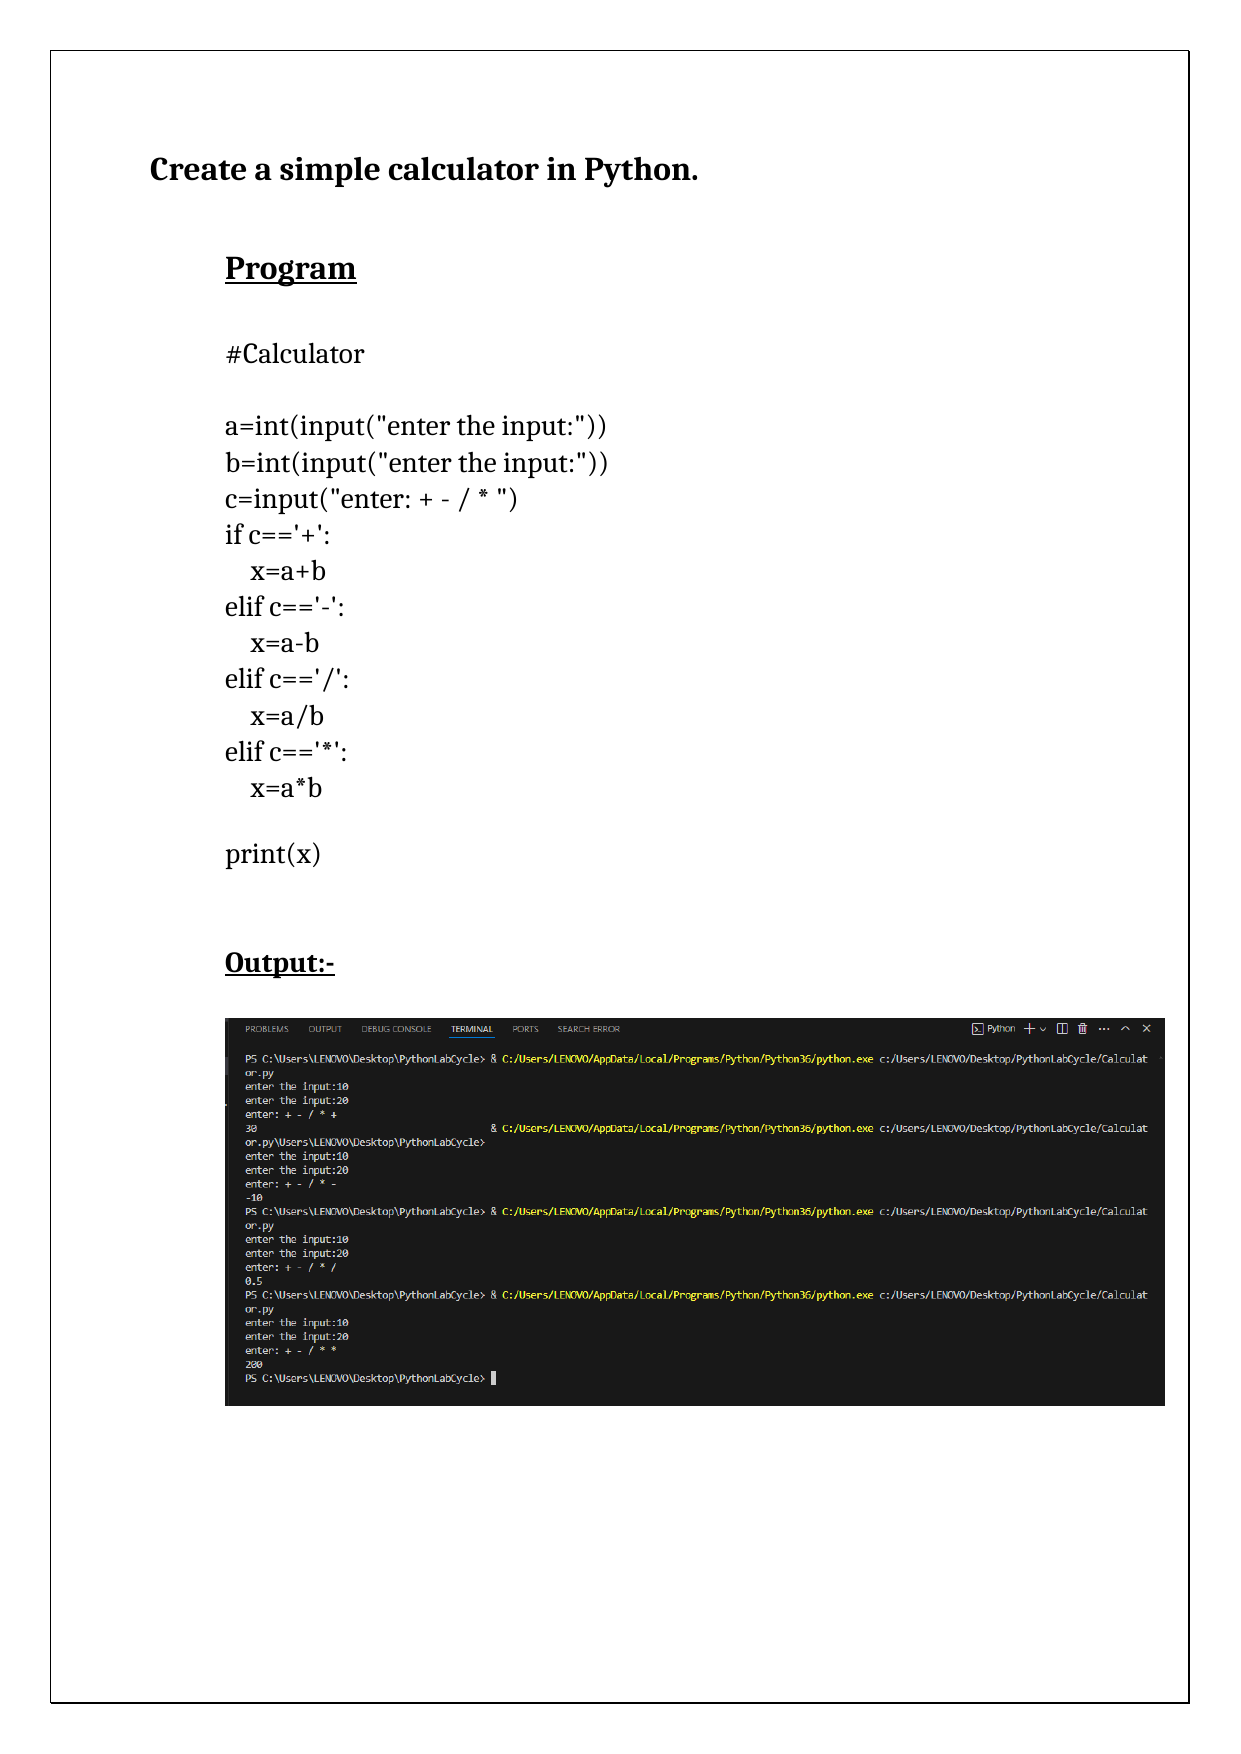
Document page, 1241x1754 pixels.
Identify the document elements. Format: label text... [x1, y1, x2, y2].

list b=int(input("enter the input:")) [225, 446, 1089, 479]
list elif c=='*': [225, 735, 1089, 768]
list #Calculator [225, 337, 1089, 371]
list x=a-b [225, 626, 1089, 660]
list a=int(input("enter the input:")) [225, 409, 1089, 443]
list x=a*b [225, 771, 1089, 804]
list c=input("enter: + - / * ") [225, 482, 1089, 515]
text Create a simple calculator in Python. [150, 150, 1089, 188]
list elif c=='-': [225, 590, 1089, 624]
list print(x) [225, 837, 1089, 871]
list x=a/b [225, 699, 1089, 732]
list x=a+b [225, 554, 1089, 588]
list Output:- [225, 946, 1089, 979]
list elif c=='/': [225, 663, 1089, 696]
list if c=='+': [225, 518, 1089, 552]
picture [225, 1018, 1165, 1406]
list Program [225, 249, 1089, 288]
